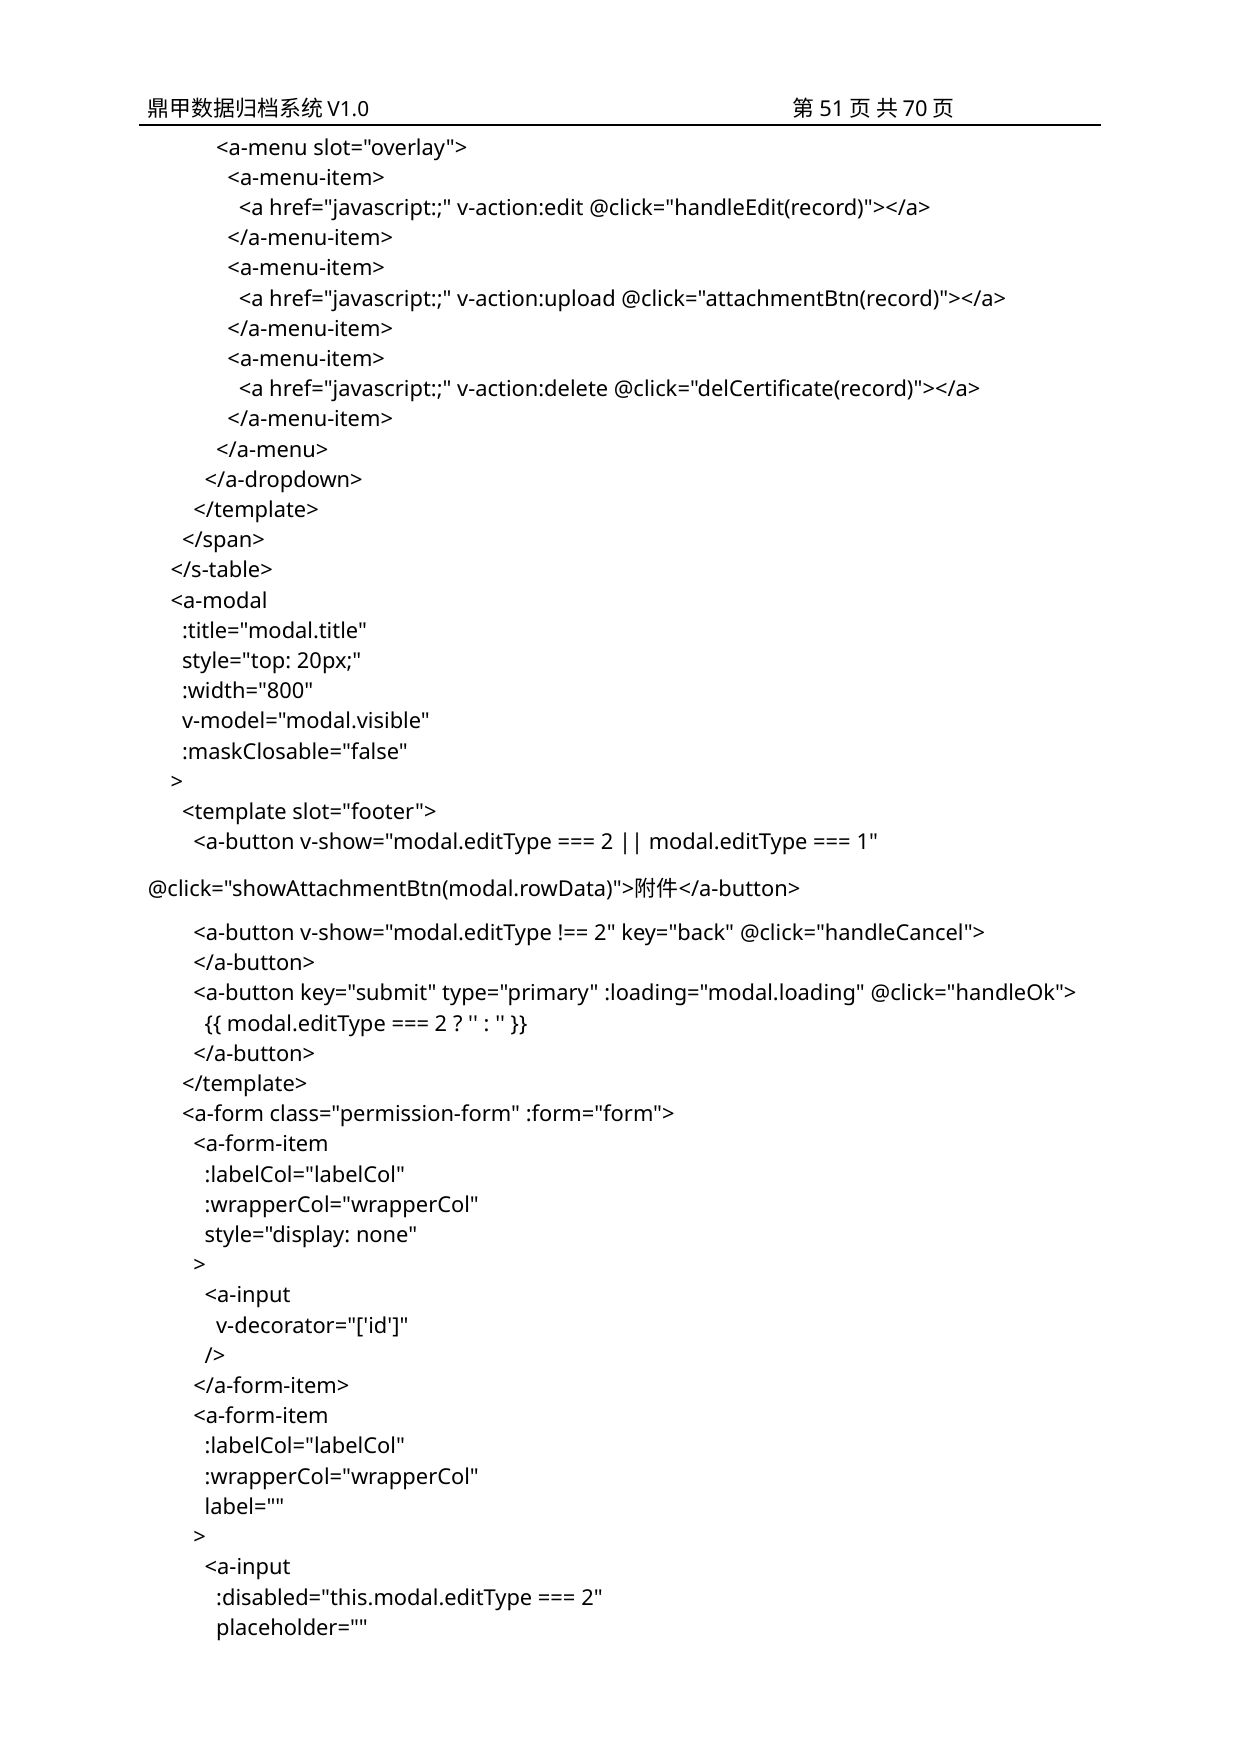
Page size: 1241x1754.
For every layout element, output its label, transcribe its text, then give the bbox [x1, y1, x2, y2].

text > [148, 1249, 1092, 1279]
text <a-input [148, 1551, 1092, 1581]
text </template> [148, 1068, 1092, 1098]
text </a-menu-item> [148, 403, 1092, 433]
text :wrapperCol="wrapperCol" [148, 1189, 1092, 1219]
text </a-menu> [148, 433, 1092, 464]
text <a-menu-item> [148, 162, 1092, 192]
text <a-menu-item> [148, 343, 1092, 373]
text > [148, 1521, 1092, 1551]
text </template> [148, 494, 1092, 524]
text </a-menu-item> [148, 313, 1092, 343]
text </s-table> [148, 554, 1092, 584]
text :title="modal.title" [148, 615, 1092, 645]
text <a-form-item [148, 1128, 1092, 1158]
text label="" [148, 1491, 1092, 1521]
text :labelCol="labelCol" [148, 1430, 1092, 1461]
text :labelCol="labelCol" [148, 1158, 1092, 1189]
text <template slot="footer"> [148, 796, 1092, 826]
text style="top: 20px;" [148, 645, 1092, 675]
text <a href="javascript:;" v-action:edit @click="handleEdit(record)"></a> [148, 192, 1092, 222]
text :wrapperCol="wrapperCol" [148, 1461, 1092, 1491]
text /> [148, 1340, 1092, 1370]
text v-decorator="['id']" [148, 1309, 1092, 1340]
text </span> [148, 524, 1092, 554]
text <a-menu slot="overlay"> [148, 131, 1092, 162]
text :width="800" [148, 675, 1092, 705]
text <a-form class="permission-form" :form="form"> [148, 1098, 1092, 1128]
text </a-menu-item> [148, 222, 1092, 252]
text :disabled="this.modal.editType === 2" [148, 1581, 1092, 1612]
text </a-dropdown> [148, 464, 1092, 494]
text style="display: none" [148, 1219, 1092, 1249]
text <a-button key="submit" type="primary" :loading="modal.loading" @click="handleOk"> [148, 977, 1092, 1007]
text <a-menu-item> [148, 252, 1092, 282]
text v-model="modal.visible" [148, 705, 1092, 736]
text <a-input [148, 1279, 1092, 1309]
text :maskClosable="false" [148, 736, 1092, 766]
text <a-button v-show="modal.editType === 2 || modal.editType === 1" @click="showAttachmentBtn(modal.rowData)">附件</a-button> [148, 826, 1092, 917]
text <a href="javascript:;" v-action:delete @click="delCertificate(record)"></a> [148, 373, 1092, 403]
text <a-modal [148, 584, 1092, 615]
text <a-button v-show="modal.editType !== 2" key="back" @click="handleCancel"> [148, 917, 1092, 947]
text placeholder="" [148, 1612, 1092, 1642]
text > [148, 766, 1092, 796]
text </a-form-item> [148, 1370, 1092, 1400]
text <a href="javascript:;" v-action:upload @click="attachmentBtn(record)"></a> [148, 282, 1092, 313]
text {{ modal.editType === 2 ? '' : '' }} [148, 1007, 1092, 1038]
text </a-button> [148, 1038, 1092, 1068]
text <a-form-item [148, 1400, 1092, 1430]
text </a-button> [148, 947, 1092, 977]
